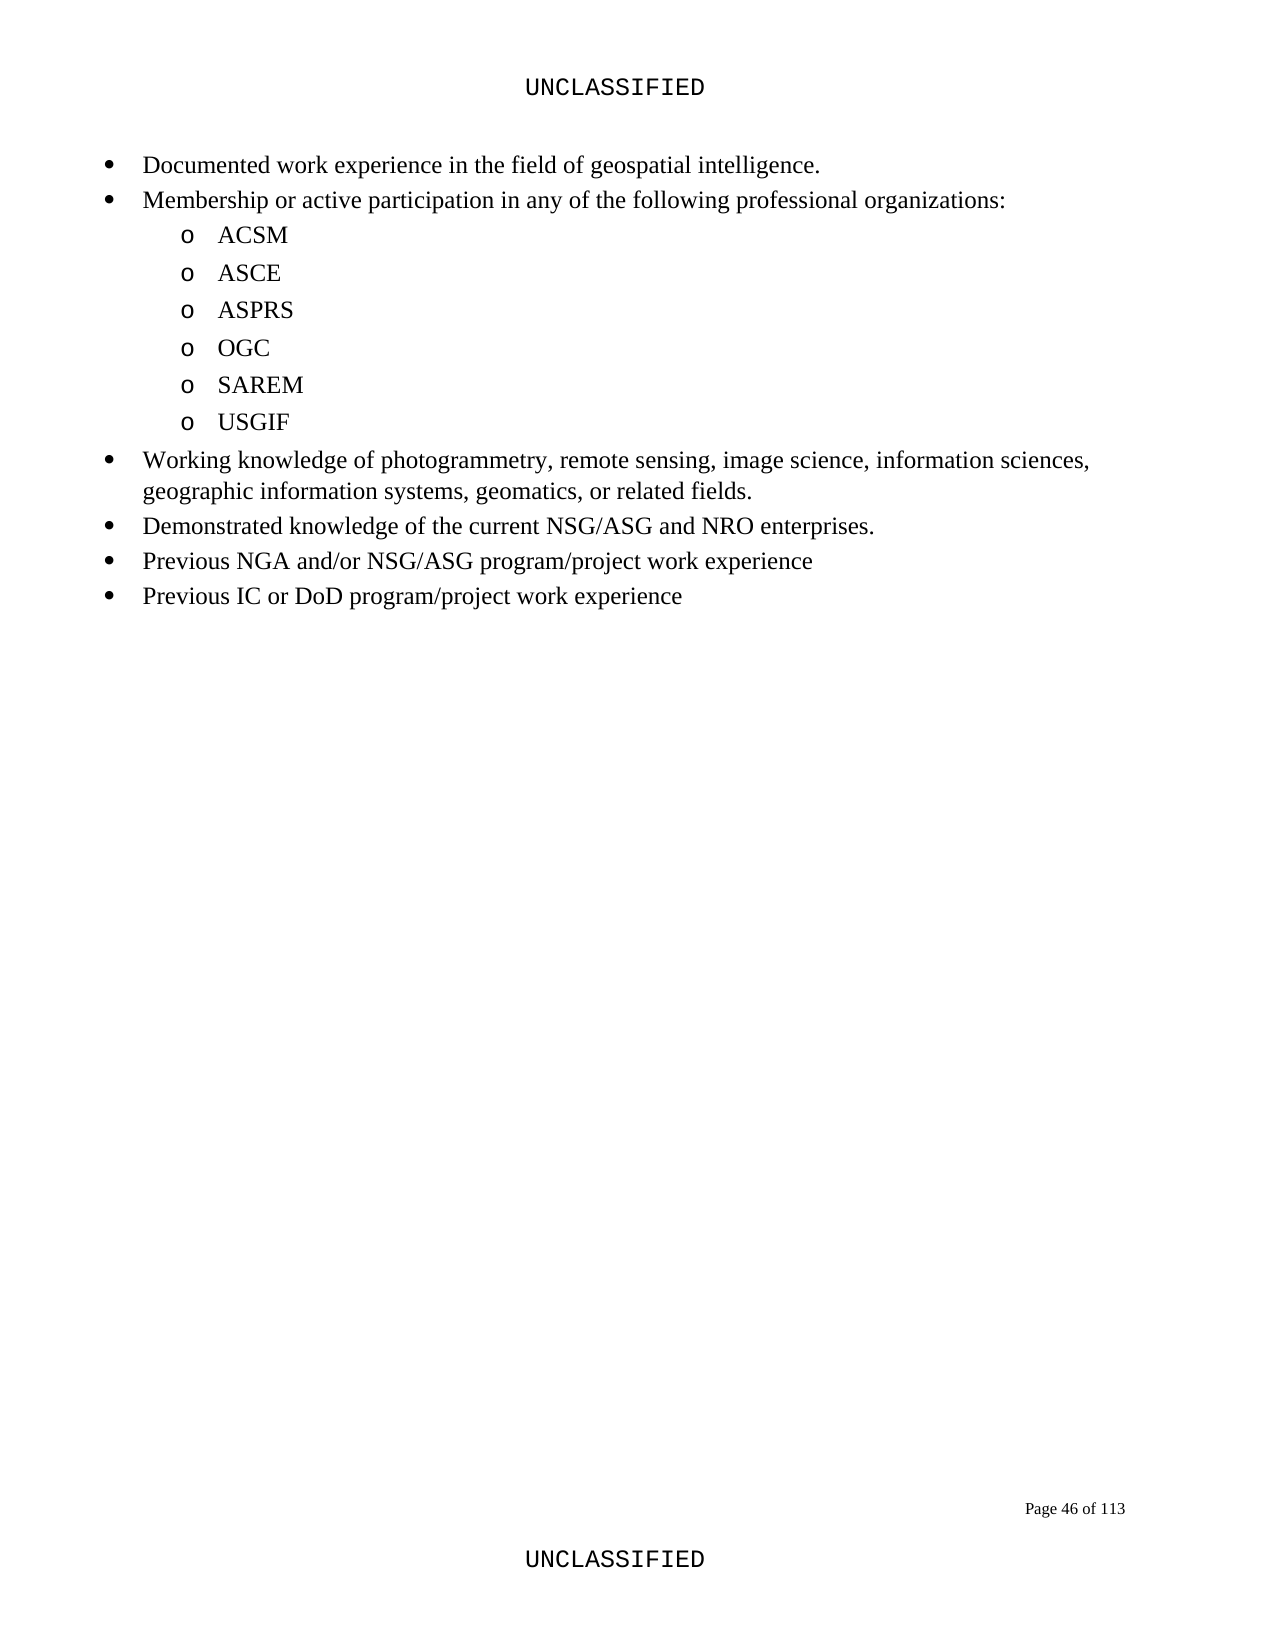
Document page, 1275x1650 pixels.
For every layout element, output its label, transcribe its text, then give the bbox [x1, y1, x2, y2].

list Demonstrated knowledge of the current NSG/ASG and NRO enterprises. [105, 511, 1125, 540]
list SAREM [180, 370, 1125, 401]
list Documented work experience in the field of geospatial intelligence. [105, 150, 1125, 179]
list Previous IC or DoD program/project work experience [105, 581, 1125, 610]
list ACSM [180, 220, 1125, 251]
list Previous NGA and/or NSG/ASG program/project work experience [105, 546, 1125, 575]
list ASCE [180, 258, 1125, 289]
list OGC [180, 333, 1125, 363]
list Working knowledge of photogrammetry, remote sensing, image science, information sciences, geographic information systems, geomatics, or related fields. [105, 445, 1125, 504]
list ASPRS [180, 295, 1125, 326]
list USGIF [180, 407, 1125, 438]
list Membership or active participation in any of the following professional organizations: [105, 185, 1125, 214]
